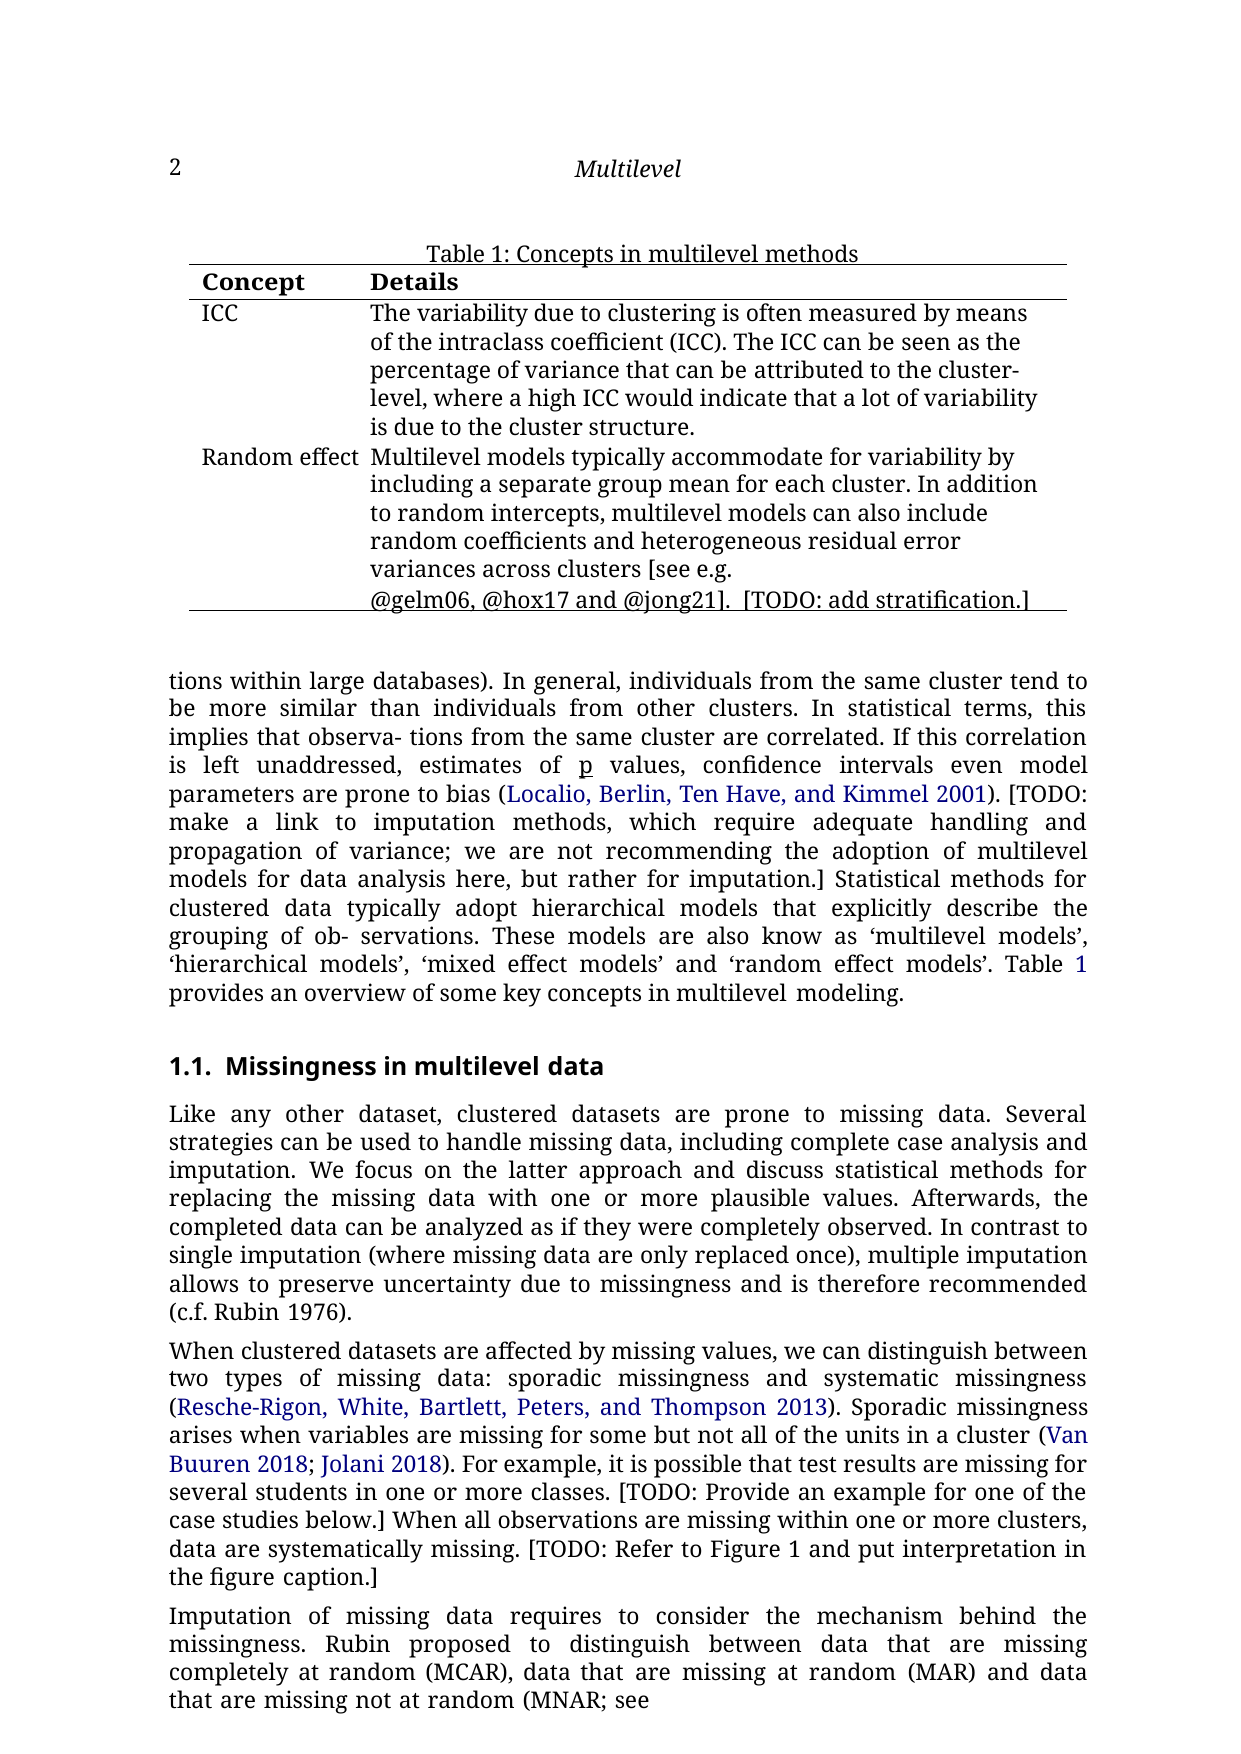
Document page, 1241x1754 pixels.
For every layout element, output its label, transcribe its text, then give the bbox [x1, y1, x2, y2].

subtitle Concept Details [202, 268, 1240, 296]
text tions within large databases). In general, individuals from the same cluster tend to be more similar than individuals from other clusters. In statistical terms, this implies that observa- tions from the same cluster are correlated. If this correlation is left unaddressed, estimates of p values, confidence intervals even model parameters are prone to bias (Localio, Berlin, Ten Have, and Kimmel 2001). [TODO: make a link to imputation methods, which require adequate handling and propagation of variance; we are not recommending the adoption of multilevel models for data analysis here, but rather for imputation.] Statistical methods for clustered data typically adopt hierarchical models that explicitly describe the grouping of ob- servations. These models are also know as ‘multilevel models’, ‘hierarchical models’, ‘mixed effect models’ and ‘random effect models’. Table 1 provides an overview of some key concepts in multilevel modeling. [169, 667, 1088, 1008]
list Missingness in multilevel data [169, 1048, 1240, 1082]
text @gelm06, @hox17 and @jong21]. [TODO: add stratification.] [189, 585, 1240, 614]
text Table 1: Concepts in multilevel methods [189, 239, 1240, 268]
text ICC The variability due to clustering is often measured by means of the intraclass coefficient (ICC). The ICC can be seen as the percentage of variance that can be attributed to the cluster-level, where a high ICC would indicate that a lot of variability is due to the cluster structure. [201, 296, 1042, 442]
text Like any other dataset, clustered datasets are prone to missing data. Several strategies can be used to handle missing data, including complete case analysis and imputation. We focus on the latter approach and discuss statistical methods for replacing the missing data with one or more plausible values. Afterwards, the completed data can be analyzed as if they were completely observed. In contrast to single imputation (where missing data are only replaced once), multiple imputation allows to preserve uncertainty due to missingness and is therefore recommended (c.f. Rubin 1976). [169, 1100, 1088, 1327]
text When clustered datasets are affected by missing values, we can distinguish between two types of missing data: sporadic missingness and systematic missingness (Resche-Rigon, White, Bartlett, Peters, and Thompson 2013). Sporadic missingness arises when variables are missing for some but not all of the units in a cluster (Van Buuren 2018; Jolani 2018). For example, it is possible that test results are missing for several students in one or more classes. [TODO: Provide an example for one of the case studies below.] When all observations are missing within one or more clusters, data are systematically missing. [TODO: Refer to Figure 1 and put interpretation in the figure caption.] [169, 1337, 1088, 1593]
text Imputation of missing data requires to consider the mechanism behind the missingness. Rubin proposed to distinguish between data that are missing completely at random (MCAR), data that are missing at random (MAR) and data that are missing not at random (MNAR; see [169, 1602, 1088, 1716]
text Random effect Multilevel models typically accommodate for variability by including a separate group mean for each cluster. In addition to random intercepts, multilevel models can also include random coefficients and heterogeneous residual error variances across clusters [see e.g. [201, 442, 1055, 585]
